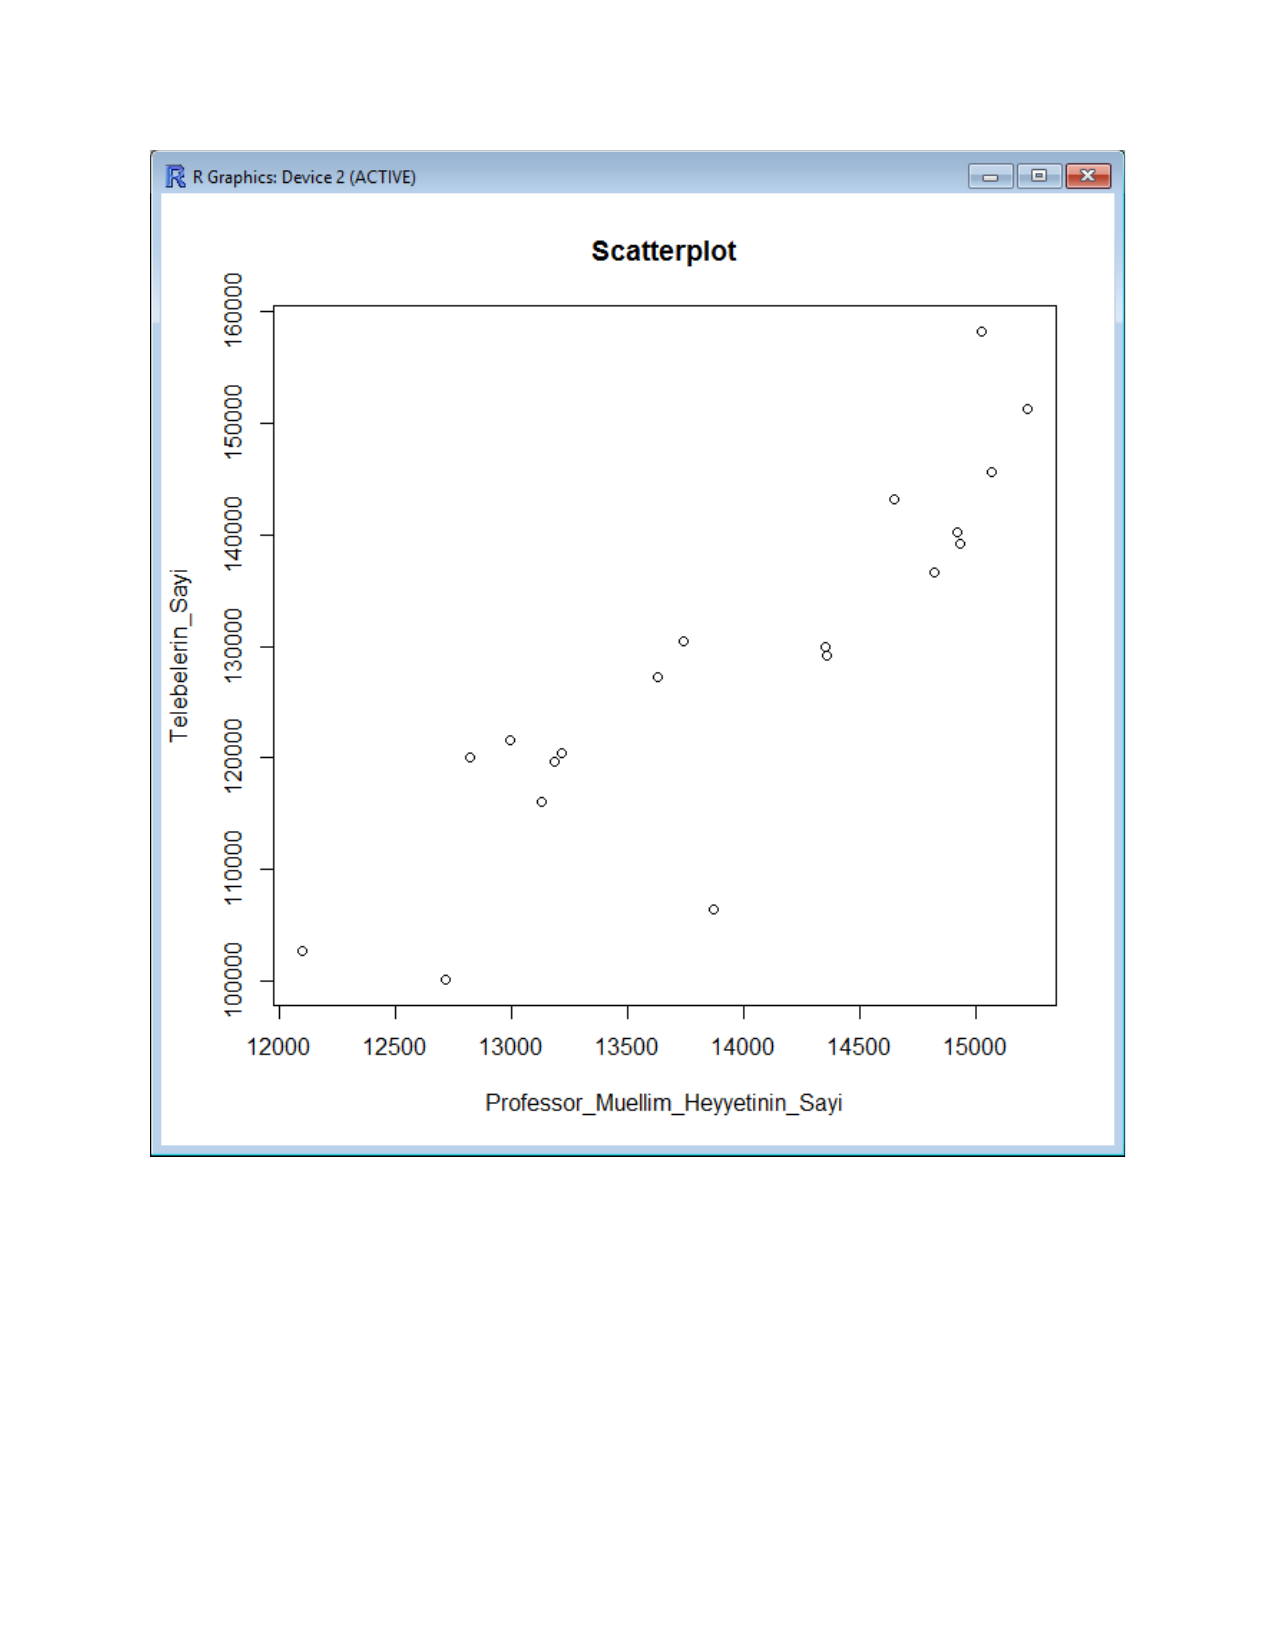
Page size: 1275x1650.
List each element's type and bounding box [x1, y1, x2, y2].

picture [150, 150, 1125, 1157]
